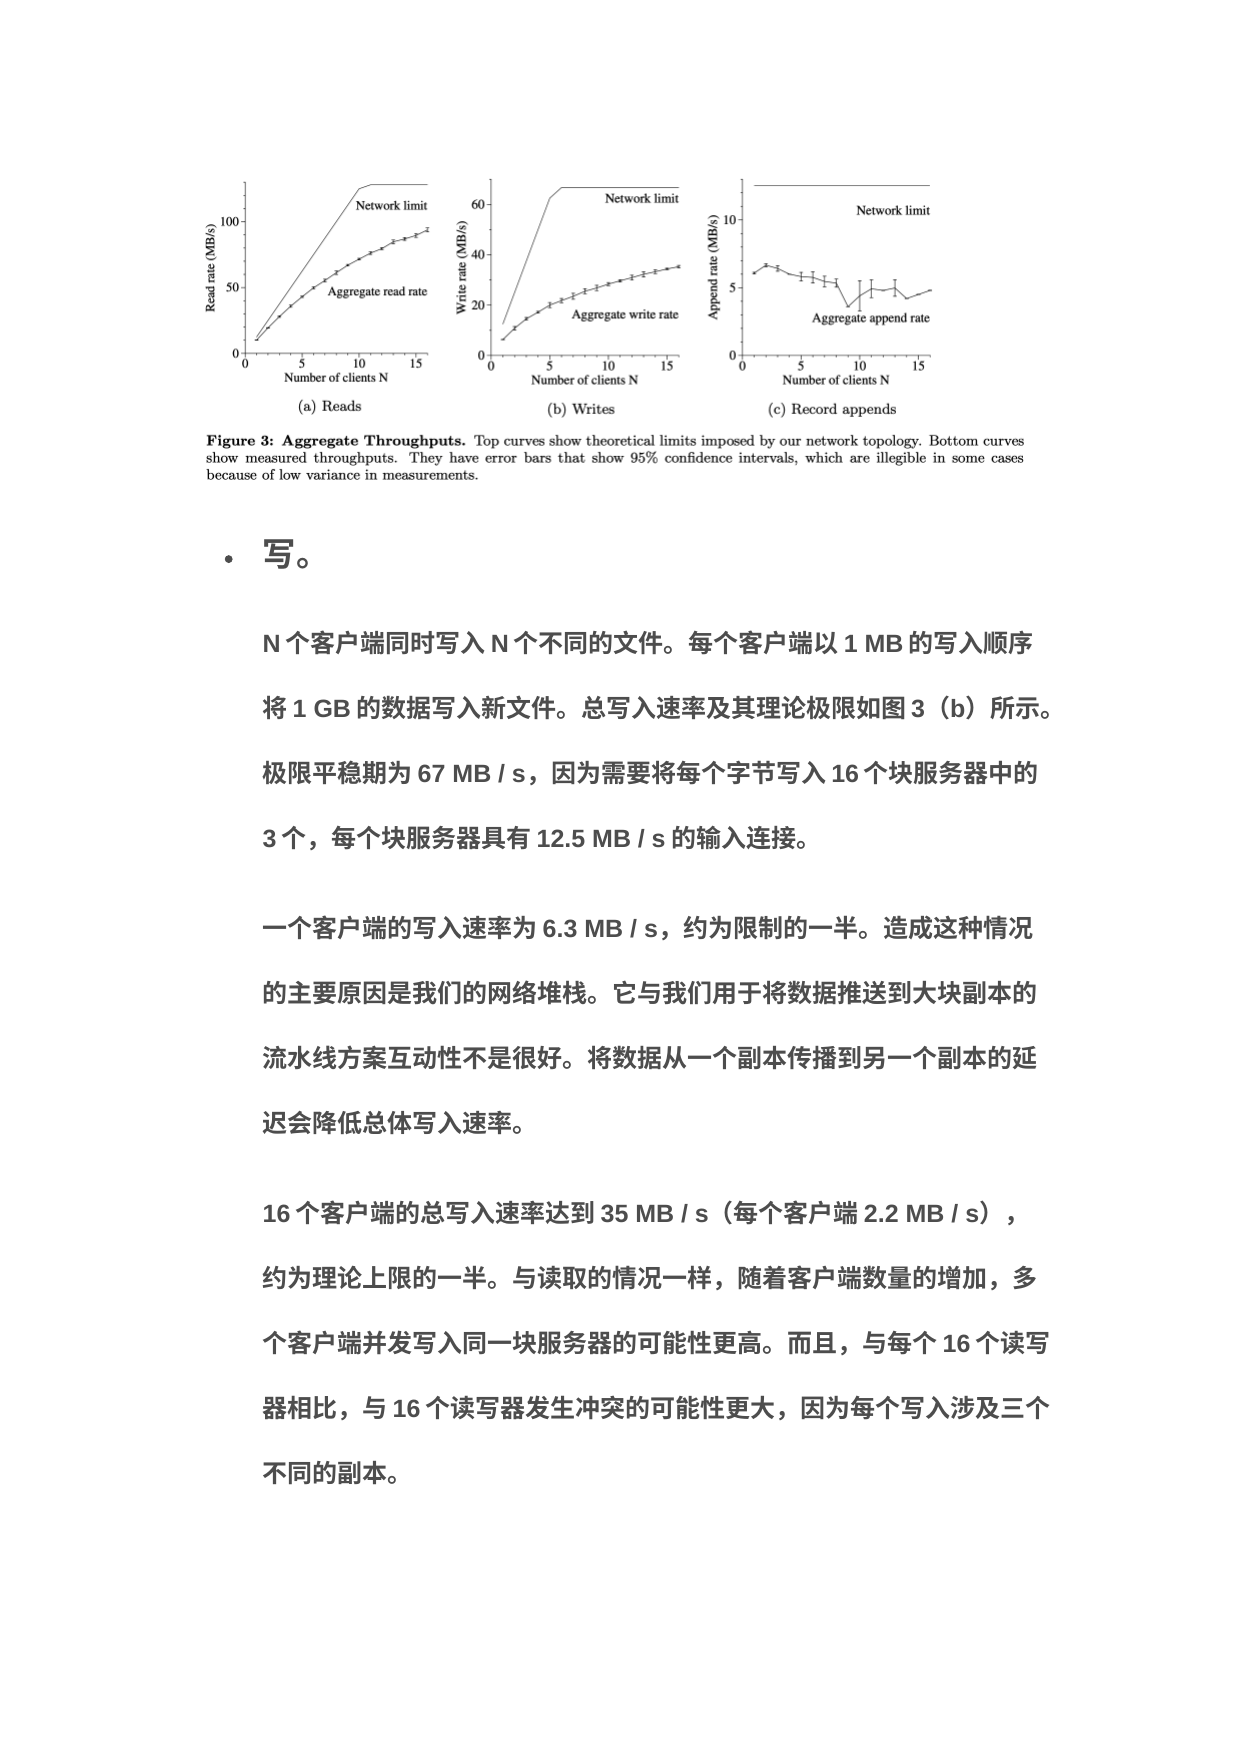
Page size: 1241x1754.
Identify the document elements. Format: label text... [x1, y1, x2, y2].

list 16个客户端的总写入速率达到35 MB / s（每个客户端2.2 MB / s），约为理论上限的一半。与读取的情况一样，随着客户端数量的增加，多个客户端并发写入同一块服务器的可能性更高。而且，与每个16个读写器相比，与16个读写器发生冲突的可能性更大，因为每个写入涉及三个不同的副本。 [262, 1179, 1053, 1504]
list N个客户端同时写入N个不同的文件。每个客户端以1 MB的写入顺序将1 GB的数据写入新文件。总写入速率及其理论极限如图3（b）所示。极限平稳期为67 MB / s，因为需要将每个字节写入16个块服务器中的3个，每个块服务器具有12.5 MB / s的输入连接。 [262, 609, 1053, 869]
list 一个客户端的写入速率为6.3 MB / s，约为限制的一半。造成这种情况的主要原因是我们的网络堆栈。它与我们用于将数据推送到大块副本的流水线方案互动性不是很好。将数据从一个副本传播到另一个副本的延迟会降低总体写入速率。 [262, 894, 1053, 1154]
list 写。 [225, 519, 1053, 584]
picture [187, 162, 1053, 494]
